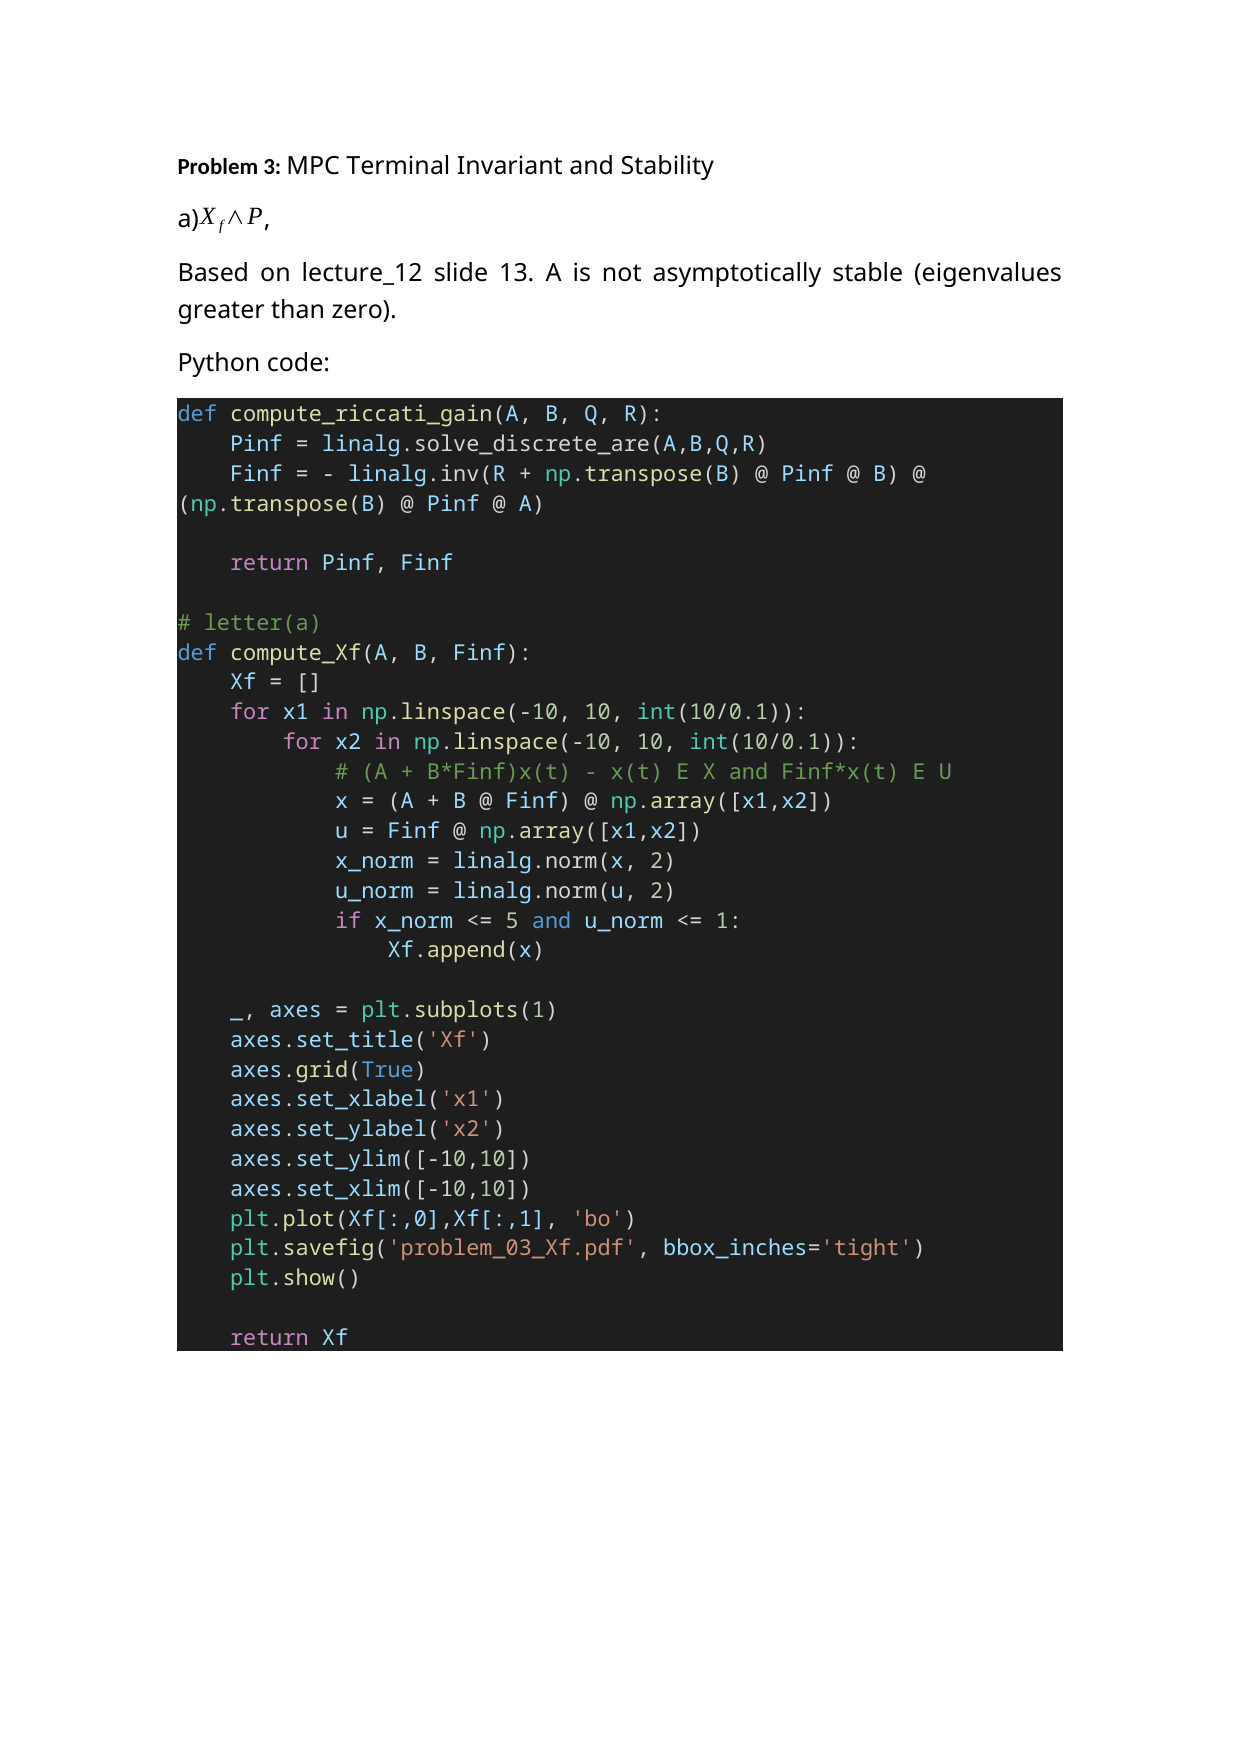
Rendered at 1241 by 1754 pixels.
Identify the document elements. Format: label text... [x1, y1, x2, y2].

text axes.set_ylim([-10,10]) [177, 1143, 1063, 1173]
text u = Finf @ np.array([x1,x2]) [177, 815, 1063, 845]
text axes.set_ylabel('x2') [177, 1113, 1063, 1143]
text if x_norm <= 5 and u_norm <= 1: [177, 904, 1063, 934]
text Pinf = linalg.solve_discrete_are(A,B,Q,R) [177, 428, 1063, 458]
text plt.show() [177, 1262, 1063, 1292]
text def compute_riccati_gain(A, B, Q, R): [177, 398, 1063, 428]
text Based on lecture_12 slide 13. A is not asymptotically stable (eigenvalues greater than zero). [177, 254, 1063, 325]
text for x1 in np.linspace(-10, 10, int(10/0.1)): [177, 696, 1063, 726]
text Xf = [] [177, 666, 1063, 696]
text # (A + B*Finf)x(t) - x(t) E X and Finf*x(t) E U [177, 756, 1063, 785]
text axes.set_xlabel('x1') [177, 1083, 1063, 1113]
text axes.grid(True) [177, 1053, 1063, 1083]
text Xf.append(x) [177, 934, 1063, 964]
text x_norm = linalg.norm(x, 2) [177, 845, 1063, 875]
text for x2 in np.linspace(-10, 10, int(10/0.1)): [177, 726, 1063, 756]
text # letter(a) [177, 607, 1063, 636]
text return Pinf, Finf [177, 547, 1063, 577]
text def compute_Xf(A, B, Finf): [177, 636, 1063, 666]
text return Xf [177, 1322, 1063, 1351]
text _, axes = plt.subplots(1) [177, 994, 1063, 1024]
text a), [177, 201, 1063, 235]
text plt.savefig('problem_03_Xf.pdf', bbox_inches='tight') [177, 1232, 1063, 1262]
text Problem 3: MPC Terminal Invariant and Stability [177, 148, 1063, 182]
text plt.plot(Xf[:,0],Xf[:,1], 'bo') [177, 1202, 1063, 1232]
text axes.set_title('Xf') [177, 1024, 1063, 1053]
text x = (A + B @ Finf) @ np.array([x1,x2]) [177, 785, 1063, 815]
text Python code: [177, 345, 1063, 379]
text axes.set_xlim([-10,10]) [177, 1173, 1063, 1202]
text u_norm = linalg.norm(u, 2) [177, 875, 1063, 904]
text Finf = - linalg.inv(R + np.transpose(B) @ Pinf @ B) @ (np.transpose(B) @ Pinf @ A) [177, 458, 1063, 517]
